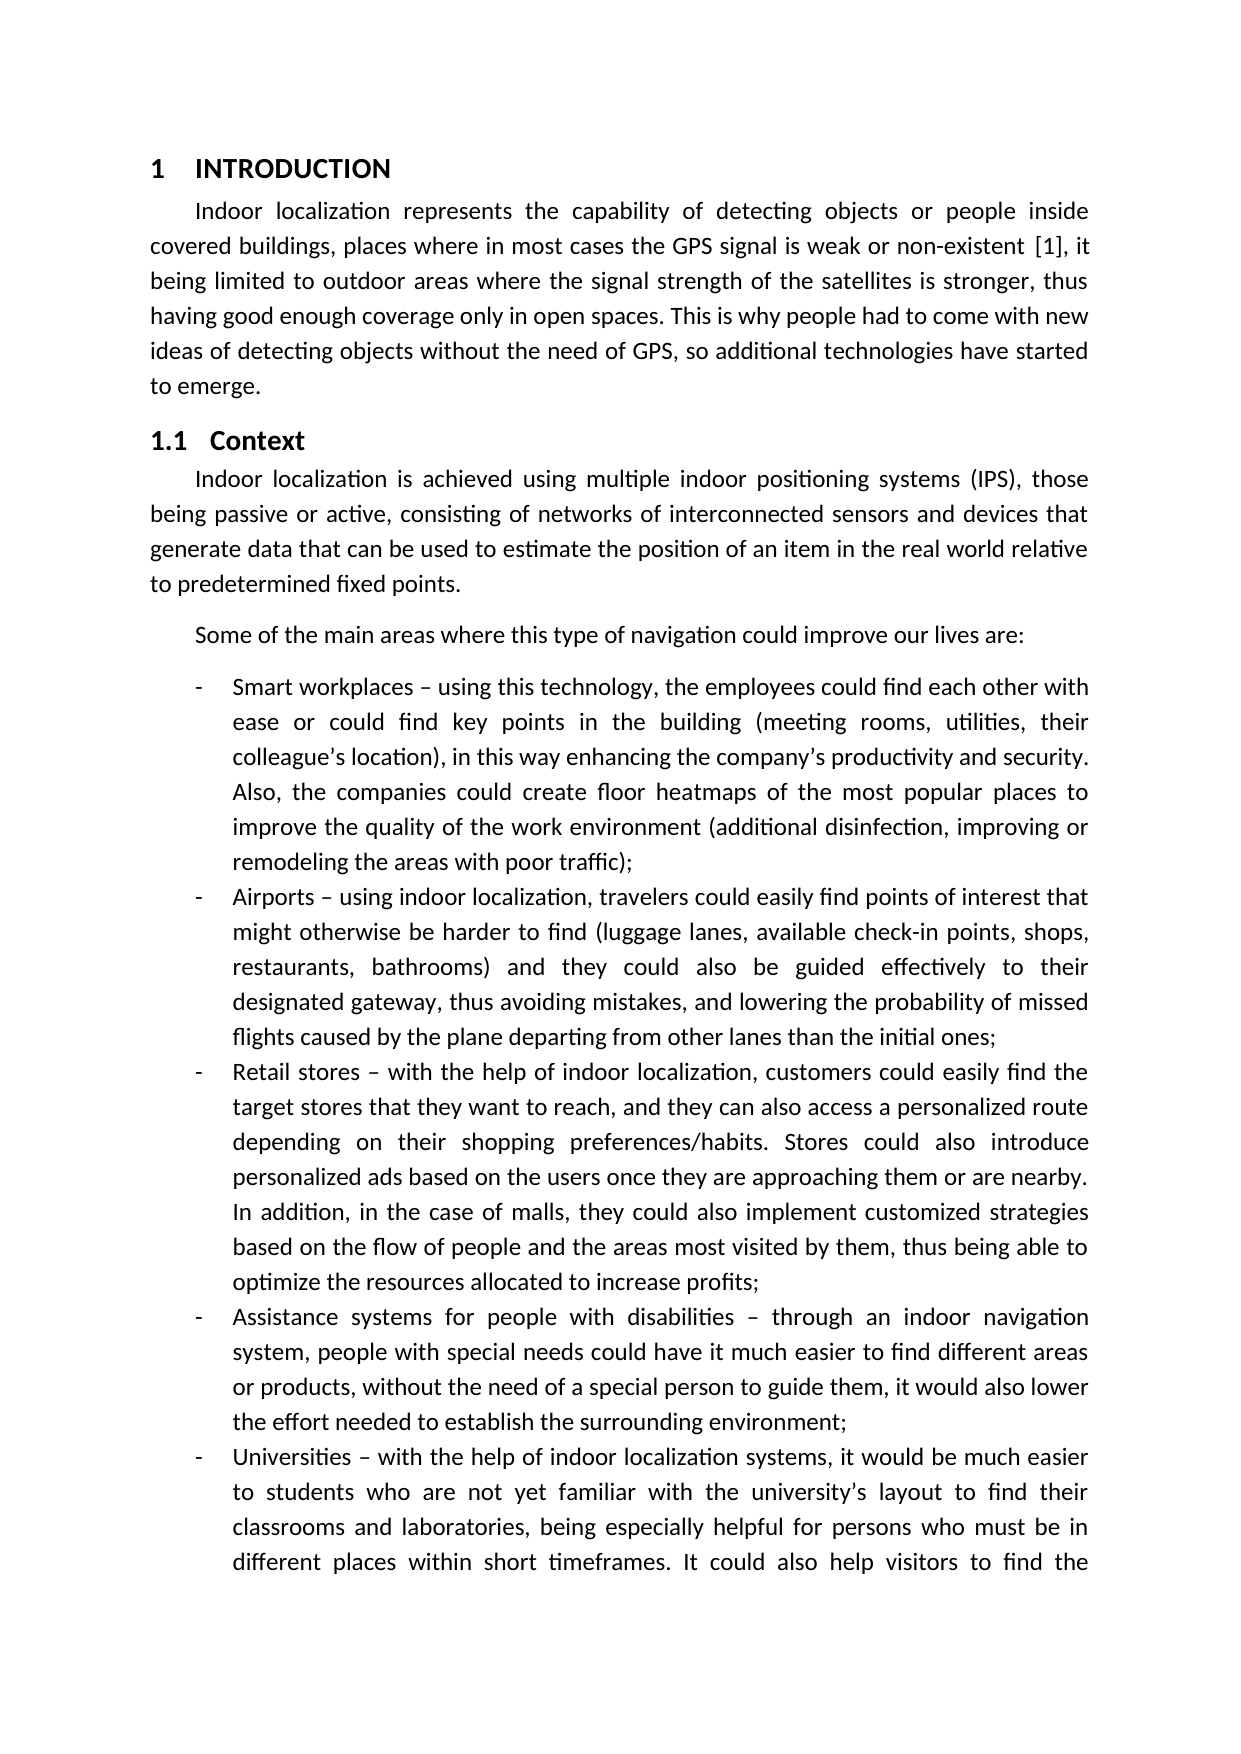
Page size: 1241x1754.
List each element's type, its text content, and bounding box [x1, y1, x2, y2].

list Airports – using indoor localization, travelers could easily find points of interest that might otherwise be harder to find (luggage lanes, available check-in points, shops, restaurants, bathrooms) and they could also be guided effectively to their designated gateway, thus avoiding mistakes, and lowering the probability of missed flights caused by the plane departing from other lanes than the initial ones; [195, 881, 1090, 1052]
text Some of the main areas where this type of navigation could improve our lives are: [150, 619, 1090, 650]
text Indoor localization is achieved using multiple indoor positioning systems (IPS), those being passive or active, consisting of networks of interconnected sensors and devices that generate data that can be used to estimate the position of an item in the real world relative to predetermined fixed points. [150, 463, 1090, 598]
subtitle Context [150, 422, 1090, 457]
list Smart workplaces – using this technology, the employees could find each other with ease or could find key points in the building (meeting rooms, utilities, their colleague’s location), in this way enhancing the company’s productivity and security. Also, the companies could create floor heatmaps of the most popular places to improve the quality of the work environment (additional disinfection, improving or remodeling the areas with poor traffic); [195, 671, 1090, 877]
list Assistance systems for people with disabilities – through an indoor navigation system, people with special needs could have it much easier to find different areas or products, without the need of a special person to guide them, it would also lower the effort needed to establish the surrounding environment; [195, 1301, 1090, 1437]
subtitle INTRODUCTION [150, 150, 1090, 186]
list Retail stores – with the help of indoor localization, customers could easily find the target stores that they want to reach, and they can also access a personalized route depending on their shopping preferences/habits. Stores could also introduce personalized ads based on the users once they are approaching them or are nearby. In addition, in the case of malls, they could also implement customized strategies based on the flow of people and the areas most visited by them, thus being able to optimize the resources allocated to increase profits; [195, 1056, 1090, 1297]
text Indoor localization represents the capability of detecting objects or people inside covered buildings, places where in most cases the GPS signal is weak or non-existent, it being limited to outdoor areas where the signal strength of the satellites is stronger, thus having good enough coverage only in open spaces. This is why people had to come with new ideas of detecting objects without the need of GPS, so additional technologies have started to emerge. [150, 195, 1090, 401]
